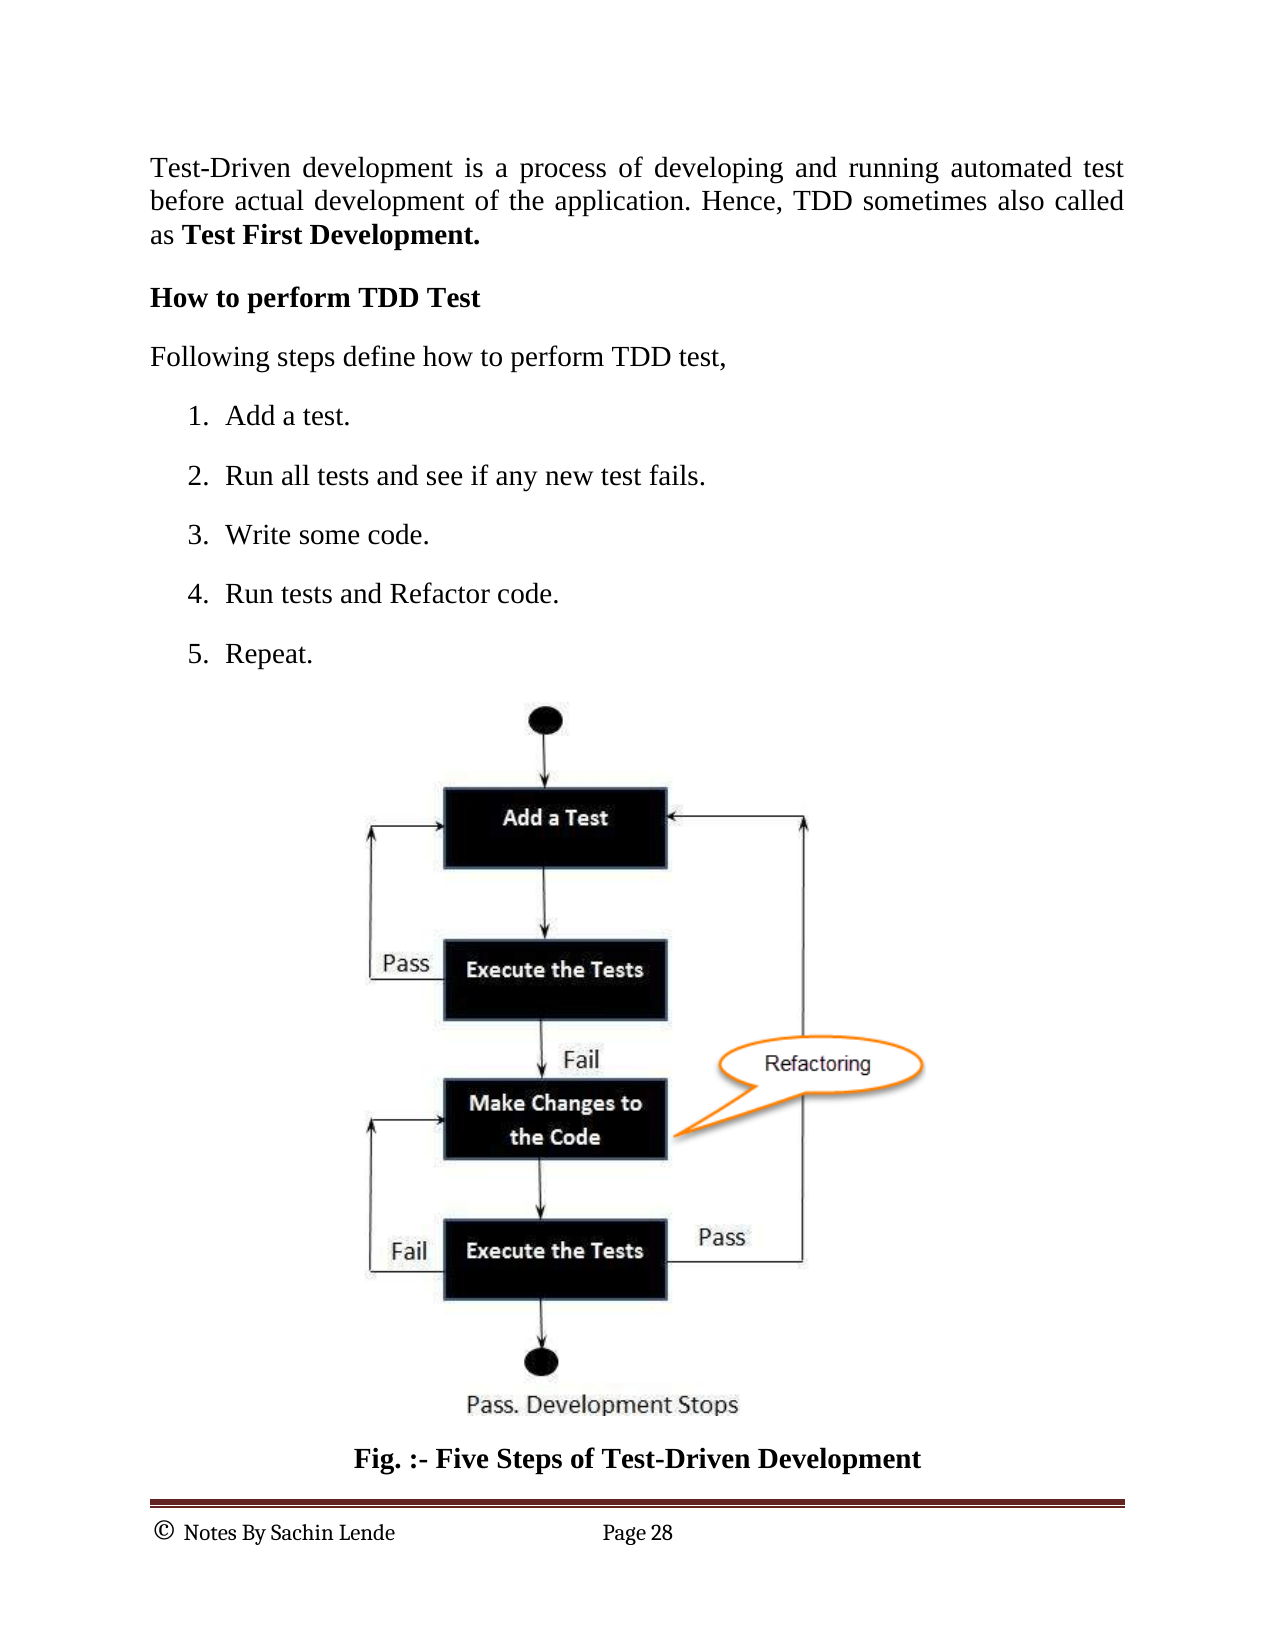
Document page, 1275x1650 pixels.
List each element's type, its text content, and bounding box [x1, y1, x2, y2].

text How to perform TDD Test [150, 280, 1125, 313]
text Test-Driven development is a process of developing and running automated test before actual development of the application. Hence, TDD sometimes also called as Test First Development. [150, 150, 1125, 251]
text Following steps define how to perform TDD test, [150, 339, 1125, 373]
text Fig. :- Five Steps of Test-Driven Development [150, 1441, 1125, 1474]
list Run tests and Refactor code. [187, 577, 1125, 610]
list Run all tests and see if any new test fails. [187, 458, 1125, 491]
list Add a test. [187, 398, 1125, 432]
picture [348, 695, 927, 1416]
list Write some code. [187, 517, 1125, 551]
list Repeat. [187, 636, 1125, 669]
